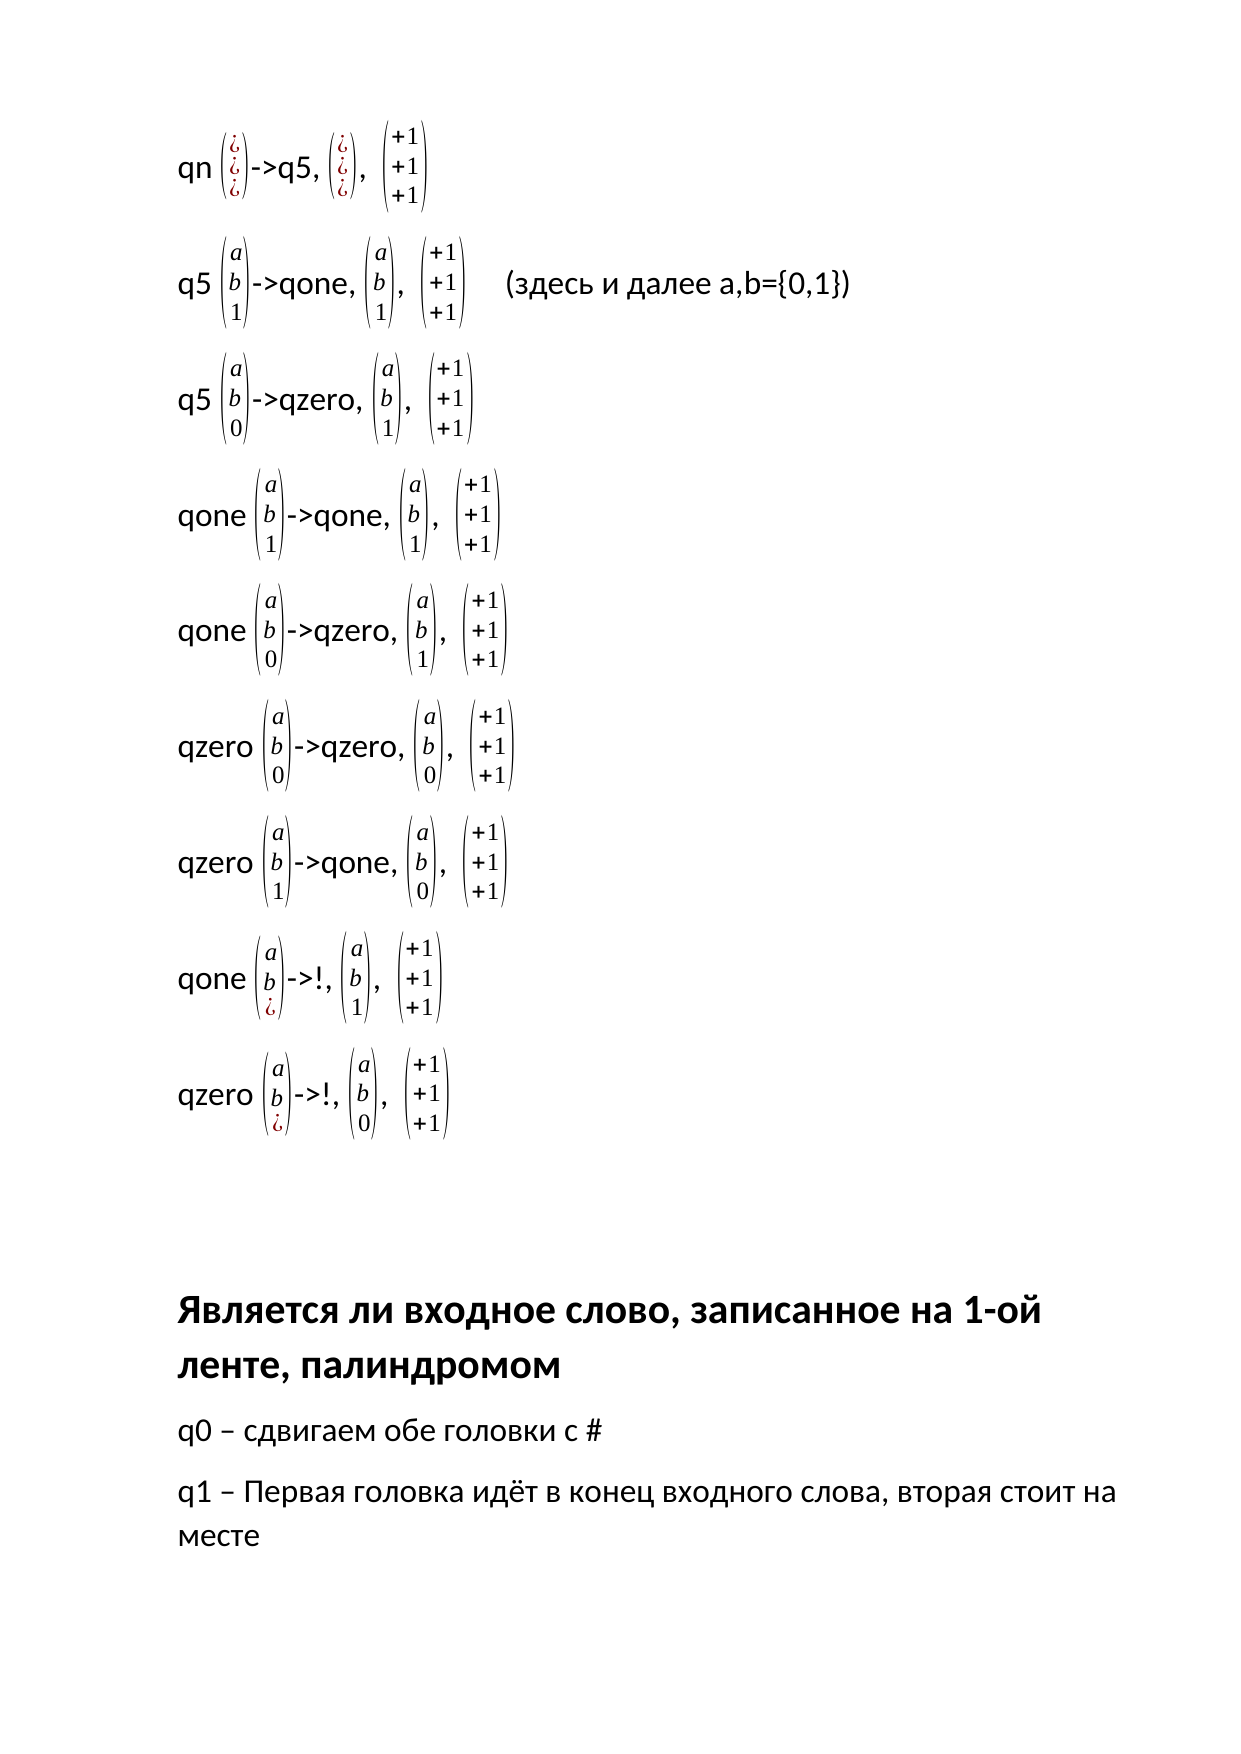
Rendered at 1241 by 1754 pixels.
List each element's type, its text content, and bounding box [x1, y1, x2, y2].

text qzero ->qone, , [177, 814, 1152, 910]
text q5 ->qone, , (здесь и далее а,b={0,1}) [177, 234, 1152, 330]
text qone ->!, , [177, 930, 1152, 1026]
text qone ->qone, , [177, 466, 1152, 562]
text q1 – Первая головка идёт в конец входного слова, вторая стоит на месте [177, 1470, 1152, 1554]
text qn ->q5, , [177, 118, 1152, 214]
text q5 ->qzero, , [177, 350, 1152, 446]
text qone ->qzero, , [177, 582, 1152, 678]
text q0 – сдвигаем обе головки с # [177, 1409, 1152, 1450]
text qzero ->qzero, , [177, 698, 1152, 794]
text Является ли входное слово, записанное на 1-ой ленте, палиндромом [177, 1283, 1152, 1388]
text qzero ->!, , [177, 1046, 1152, 1142]
